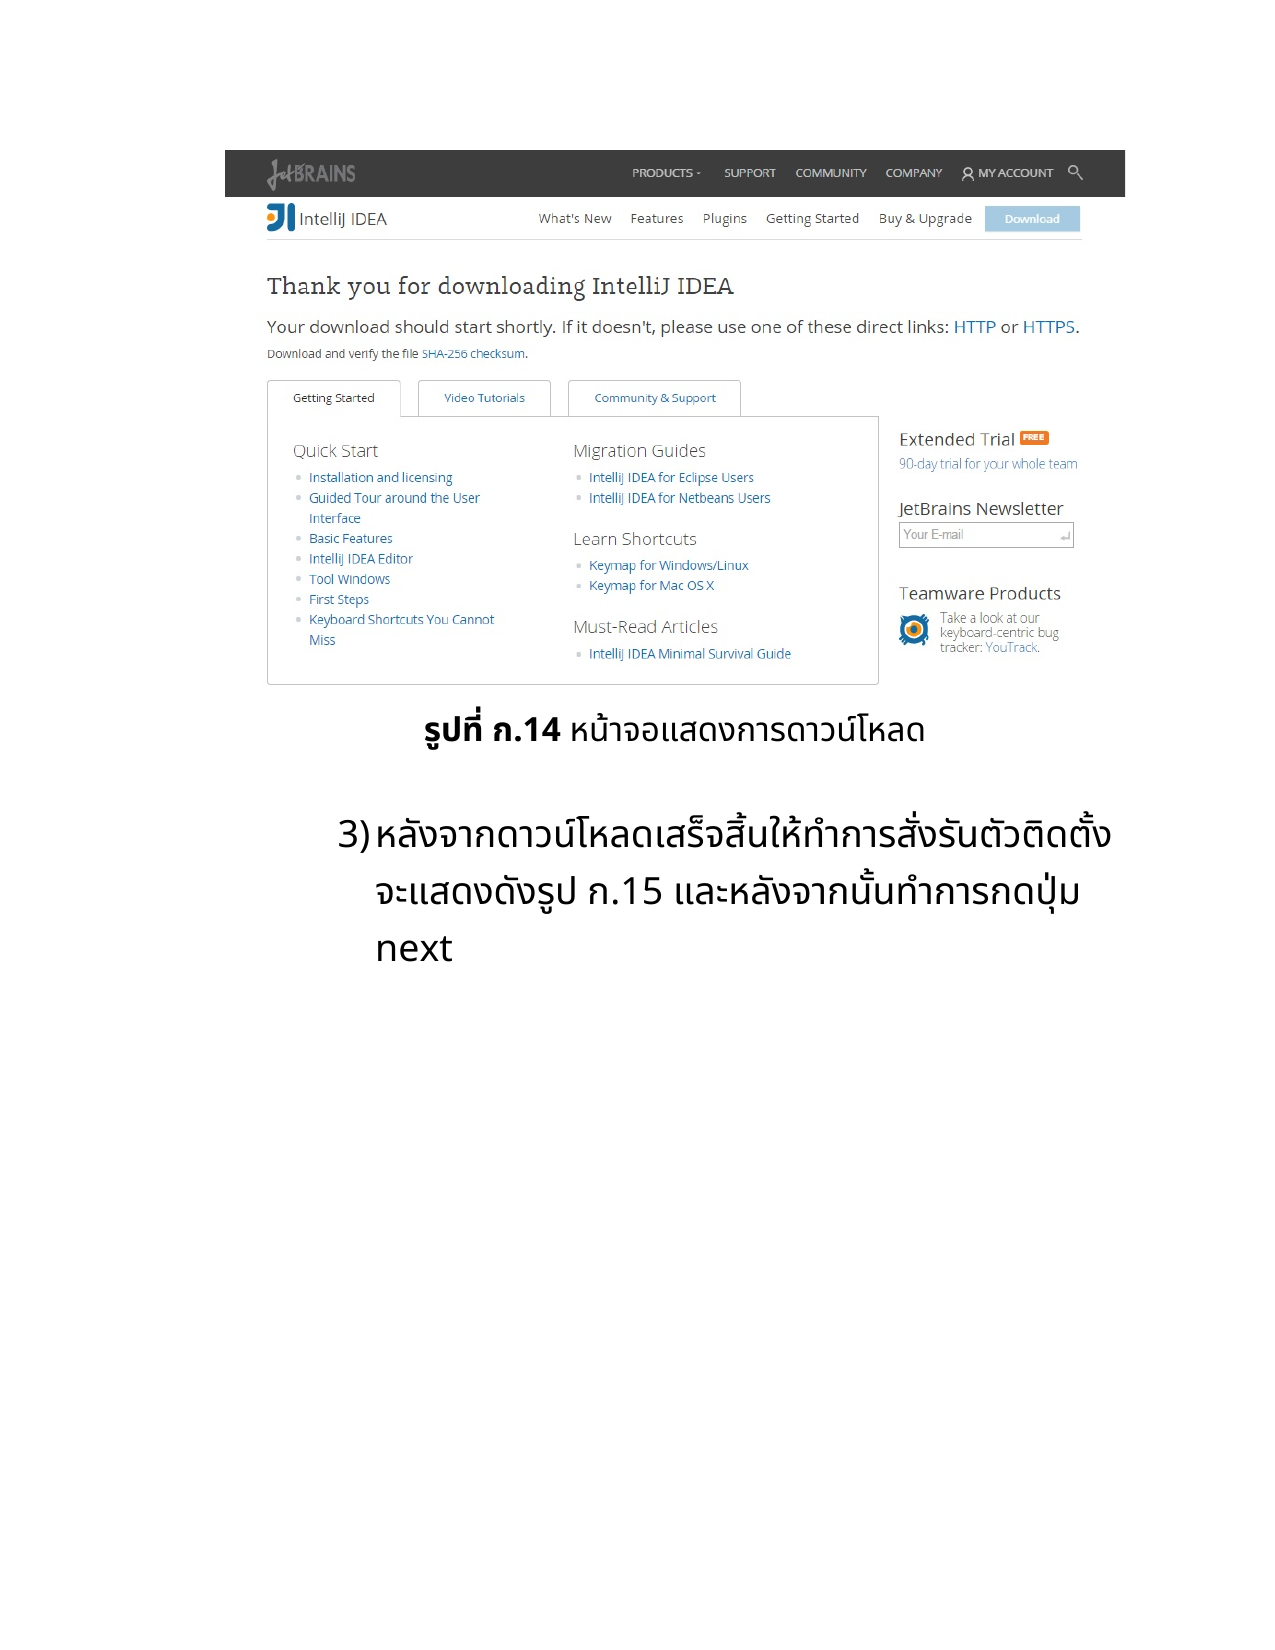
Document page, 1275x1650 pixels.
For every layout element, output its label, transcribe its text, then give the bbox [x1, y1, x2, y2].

picture [225, 150, 1125, 706]
text รูปที่ ก.14 หน้าจอแสดงการดาวน์โหลด [225, 706, 1125, 756]
list หลังจากดาวน์โหลดเสร็จสิ้นให้ทำการสั่งรันตัวติดตั้ง จะแสดงดังรูป ก.15 และหลังจากนั้นทำการกดปุ่ม next [337, 807, 1125, 972]
